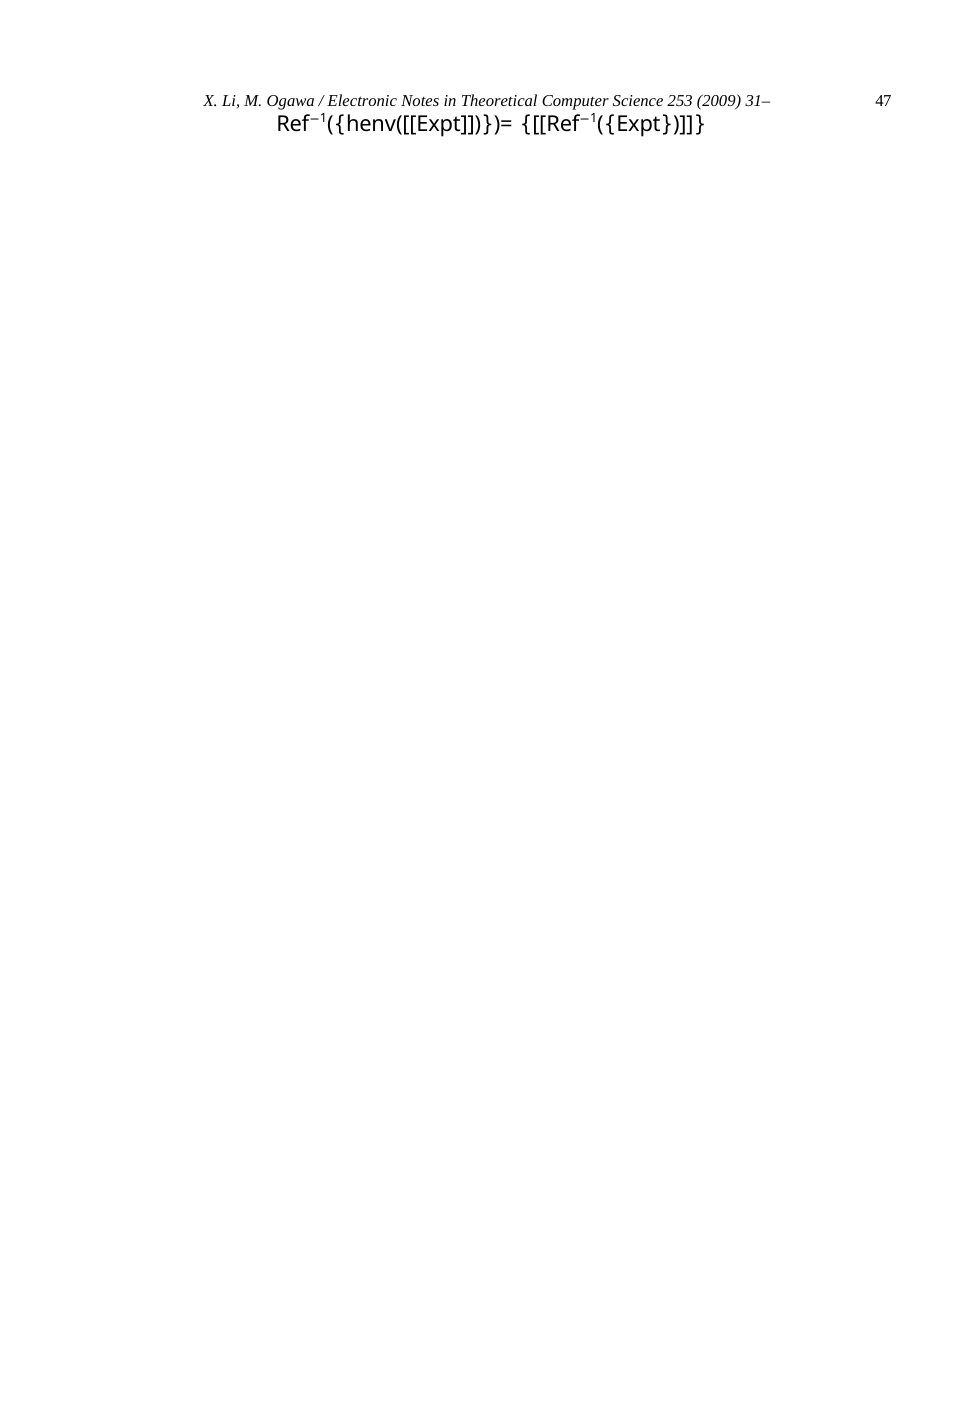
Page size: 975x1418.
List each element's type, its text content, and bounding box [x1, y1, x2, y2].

text Ref−1({henv([[Expt]])})= {[[Ref−1({Expt})]]} [72, 108, 910, 138]
